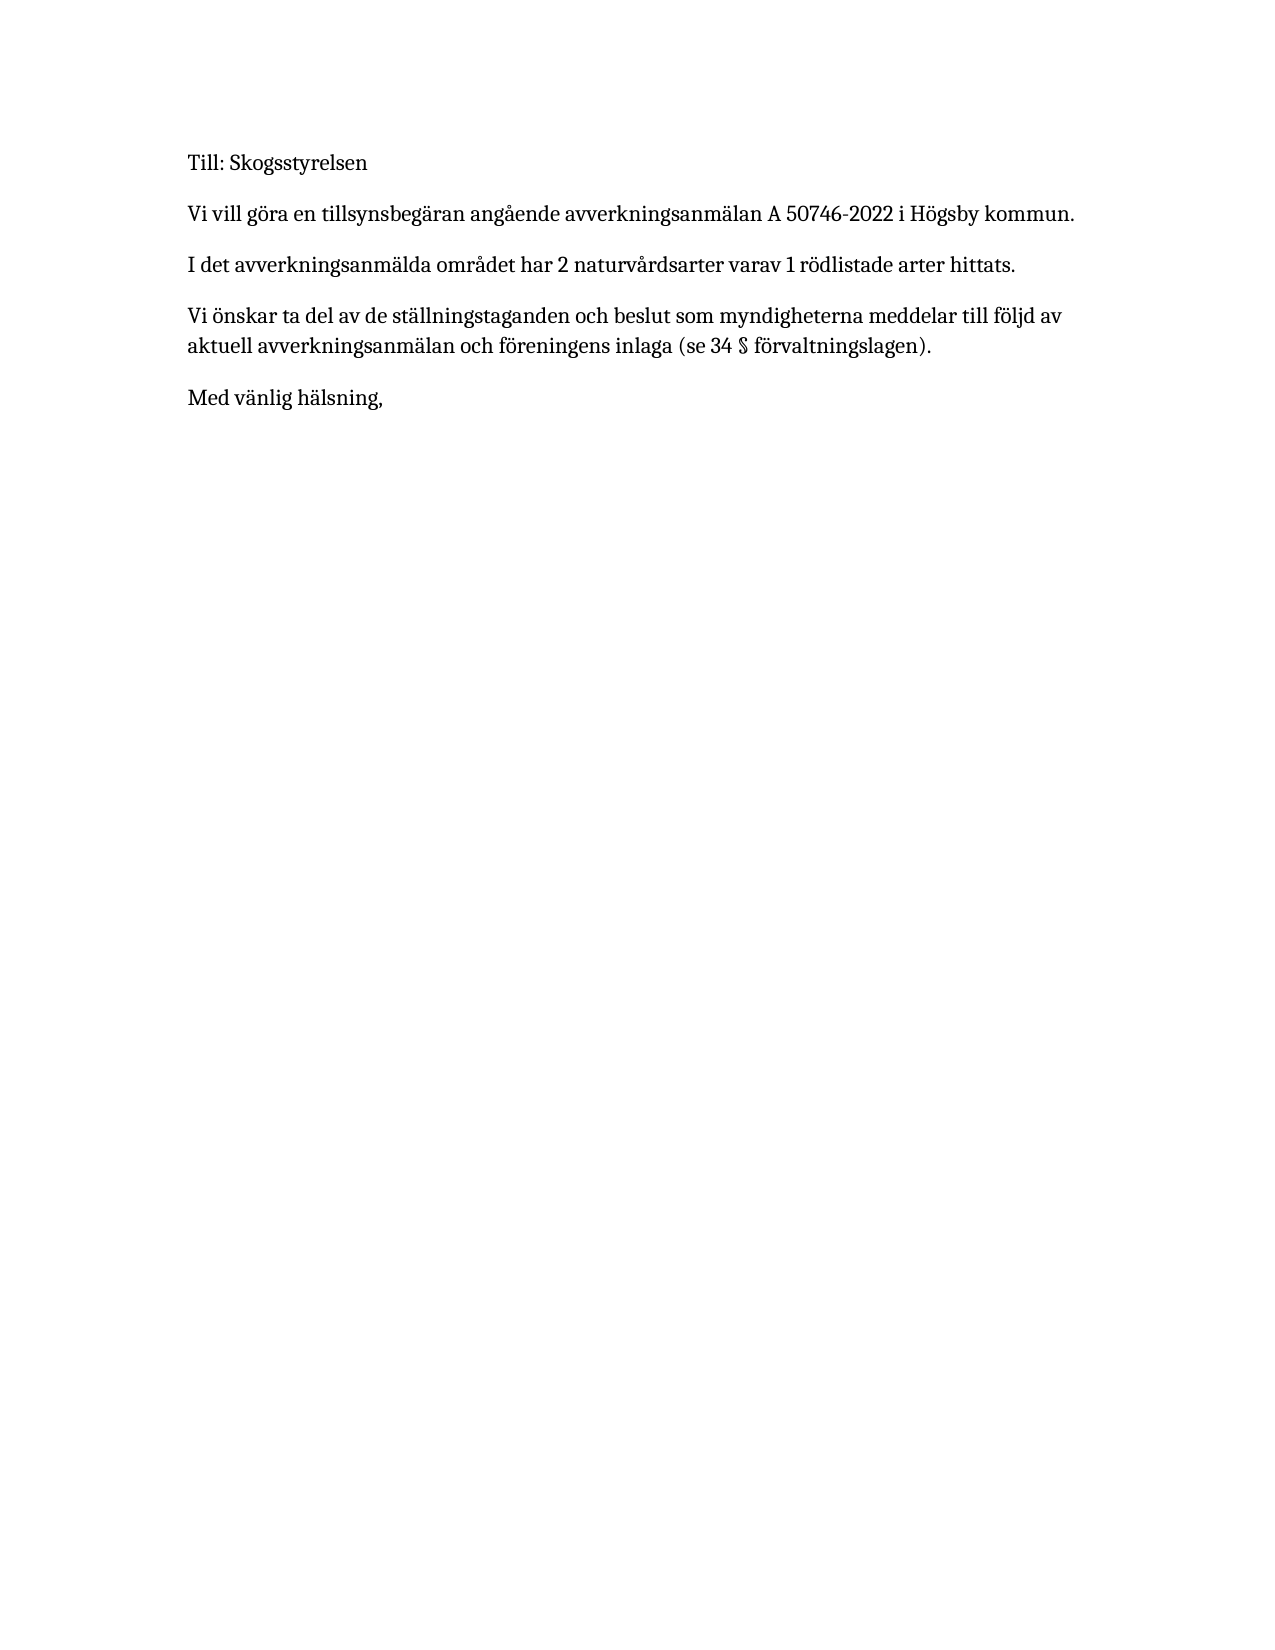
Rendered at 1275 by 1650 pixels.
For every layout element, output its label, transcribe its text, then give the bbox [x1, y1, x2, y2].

text Vi önskar ta del av de ställningstaganden och beslut som myndigheterna meddelar till följd av aktuell avverkningsanmälan och föreningens inlaga (se 34 § förvaltningslagen). [187, 303, 1087, 360]
text Till: Skogsstyrelsen [187, 150, 1087, 176]
text Vi vill göra en tillsynsbegäran angående avverkningsanmälan A 50746-2022 i Högsby kommun. [187, 201, 1087, 227]
text Med vänlig hälsning, [187, 384, 1087, 441]
text I det avverkningsanmälda området har 2 naturvårdsarter varav 1 rödlistade arter hittats. [187, 252, 1087, 278]
